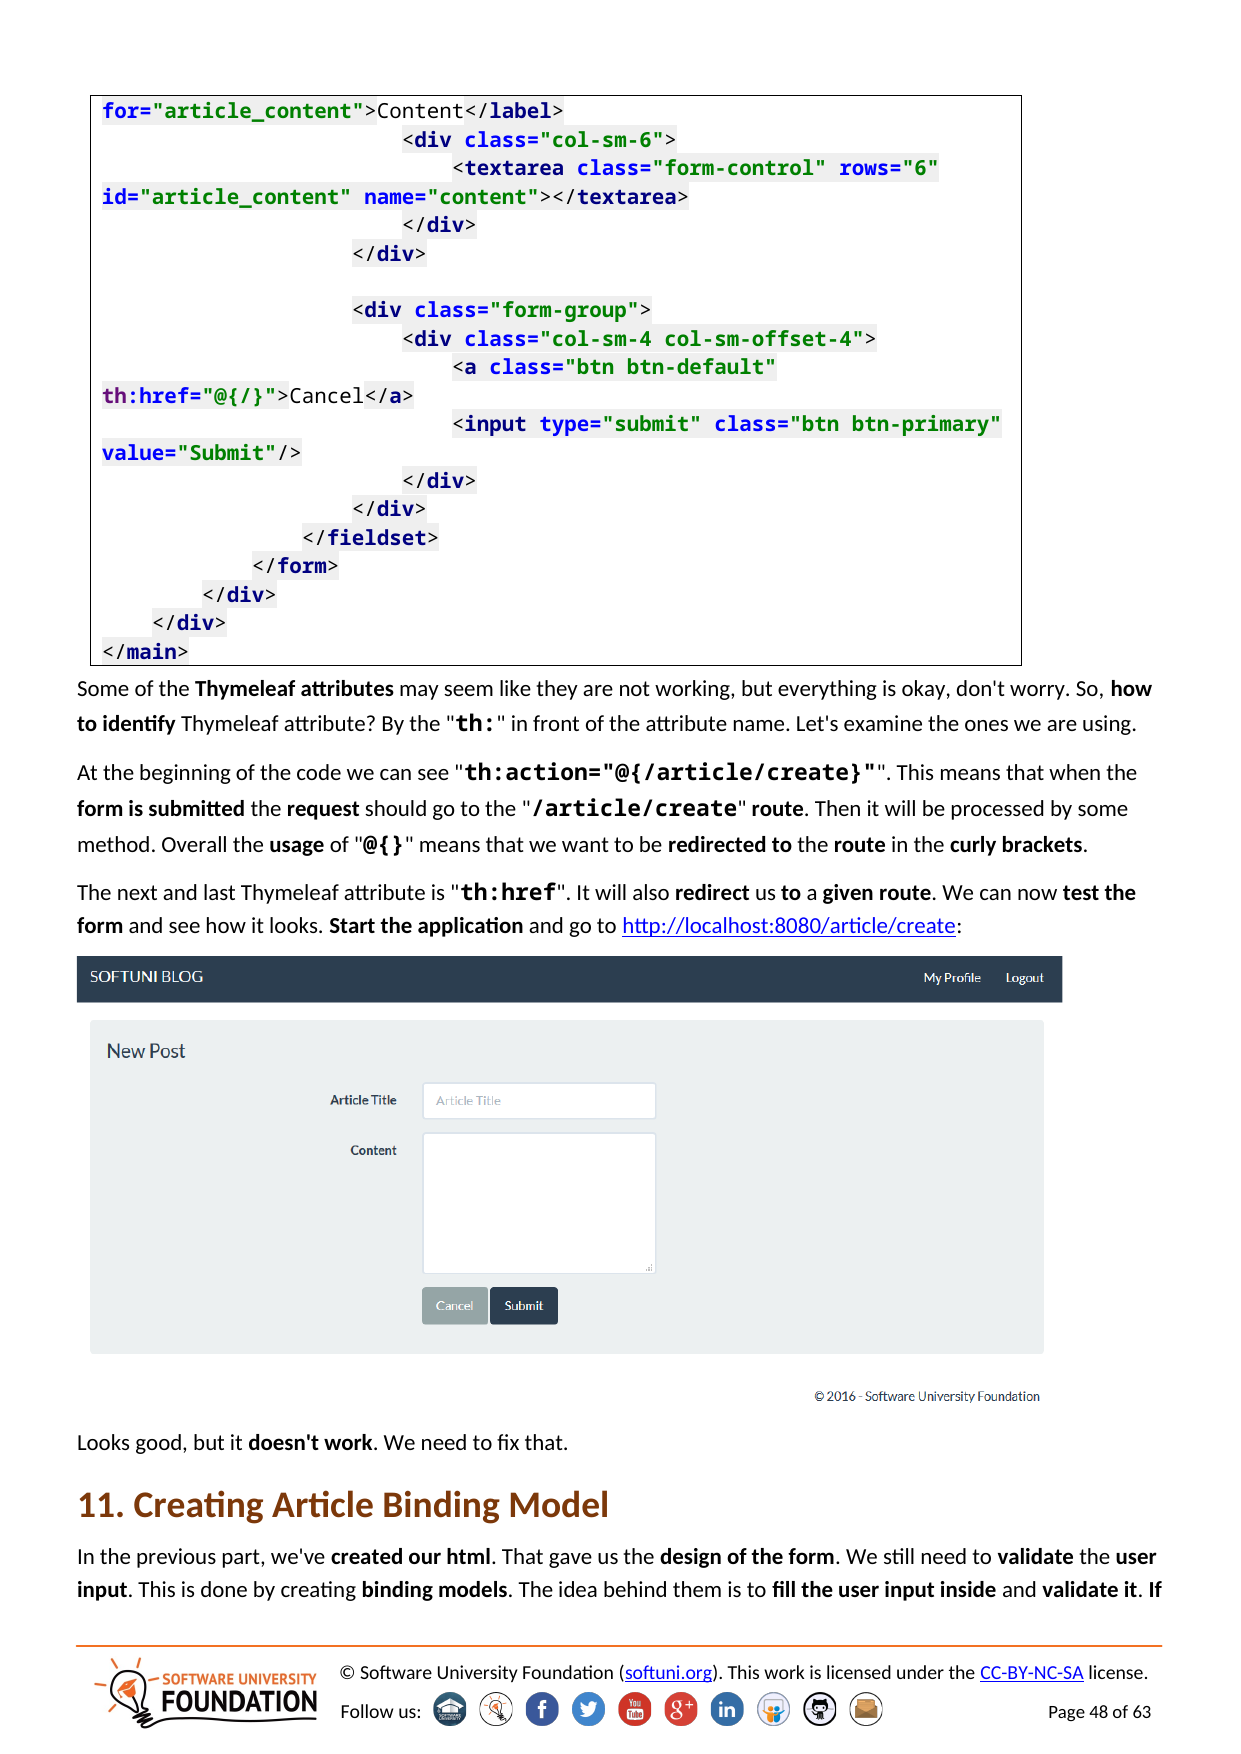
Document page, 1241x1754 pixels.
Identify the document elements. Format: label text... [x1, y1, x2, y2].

text Some of the Thymeleaf attributes may seem like they are not working, but everything is okay, don't worry. So, how to identify Thymeleaf attribute? By the "th:" in front of the attribute name. Let's examine the ones we are using. [77, 674, 1163, 738]
picture [76, 956, 1063, 1412]
picture [710, 1692, 744, 1726]
picture [803, 1692, 837, 1726]
text The next and last Thymeleaf attribute is "th:href". It will also redirect us to a given route. We can now test the form and see how it looks. Start the application and go to http://localhost:8080/article/create: [77, 876, 1163, 939]
picture [93, 1656, 317, 1729]
text At the beginning of the code we can see "th:action="@{/article/create}"". This means that when the form is submitted the request should go to the "/article/create" route. Then it will be processed by some method. Overall the usage of "@{}" means that we want to be redirected to the route in the curly brackets. [77, 756, 1163, 859]
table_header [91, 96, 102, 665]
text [77, 1542, 1163, 1603]
picture [525, 1692, 559, 1726]
picture [479, 1692, 513, 1726]
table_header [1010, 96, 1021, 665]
picture [572, 1692, 605, 1726]
text Looks good, but it doesn't work. We need to fix that. [77, 1428, 1163, 1456]
subtitle Creating Article Binding Model [77, 1481, 1163, 1527]
picture [618, 1692, 652, 1726]
picture [433, 1692, 467, 1726]
picture [757, 1692, 790, 1726]
picture [664, 1692, 698, 1726]
picture [849, 1692, 883, 1726]
